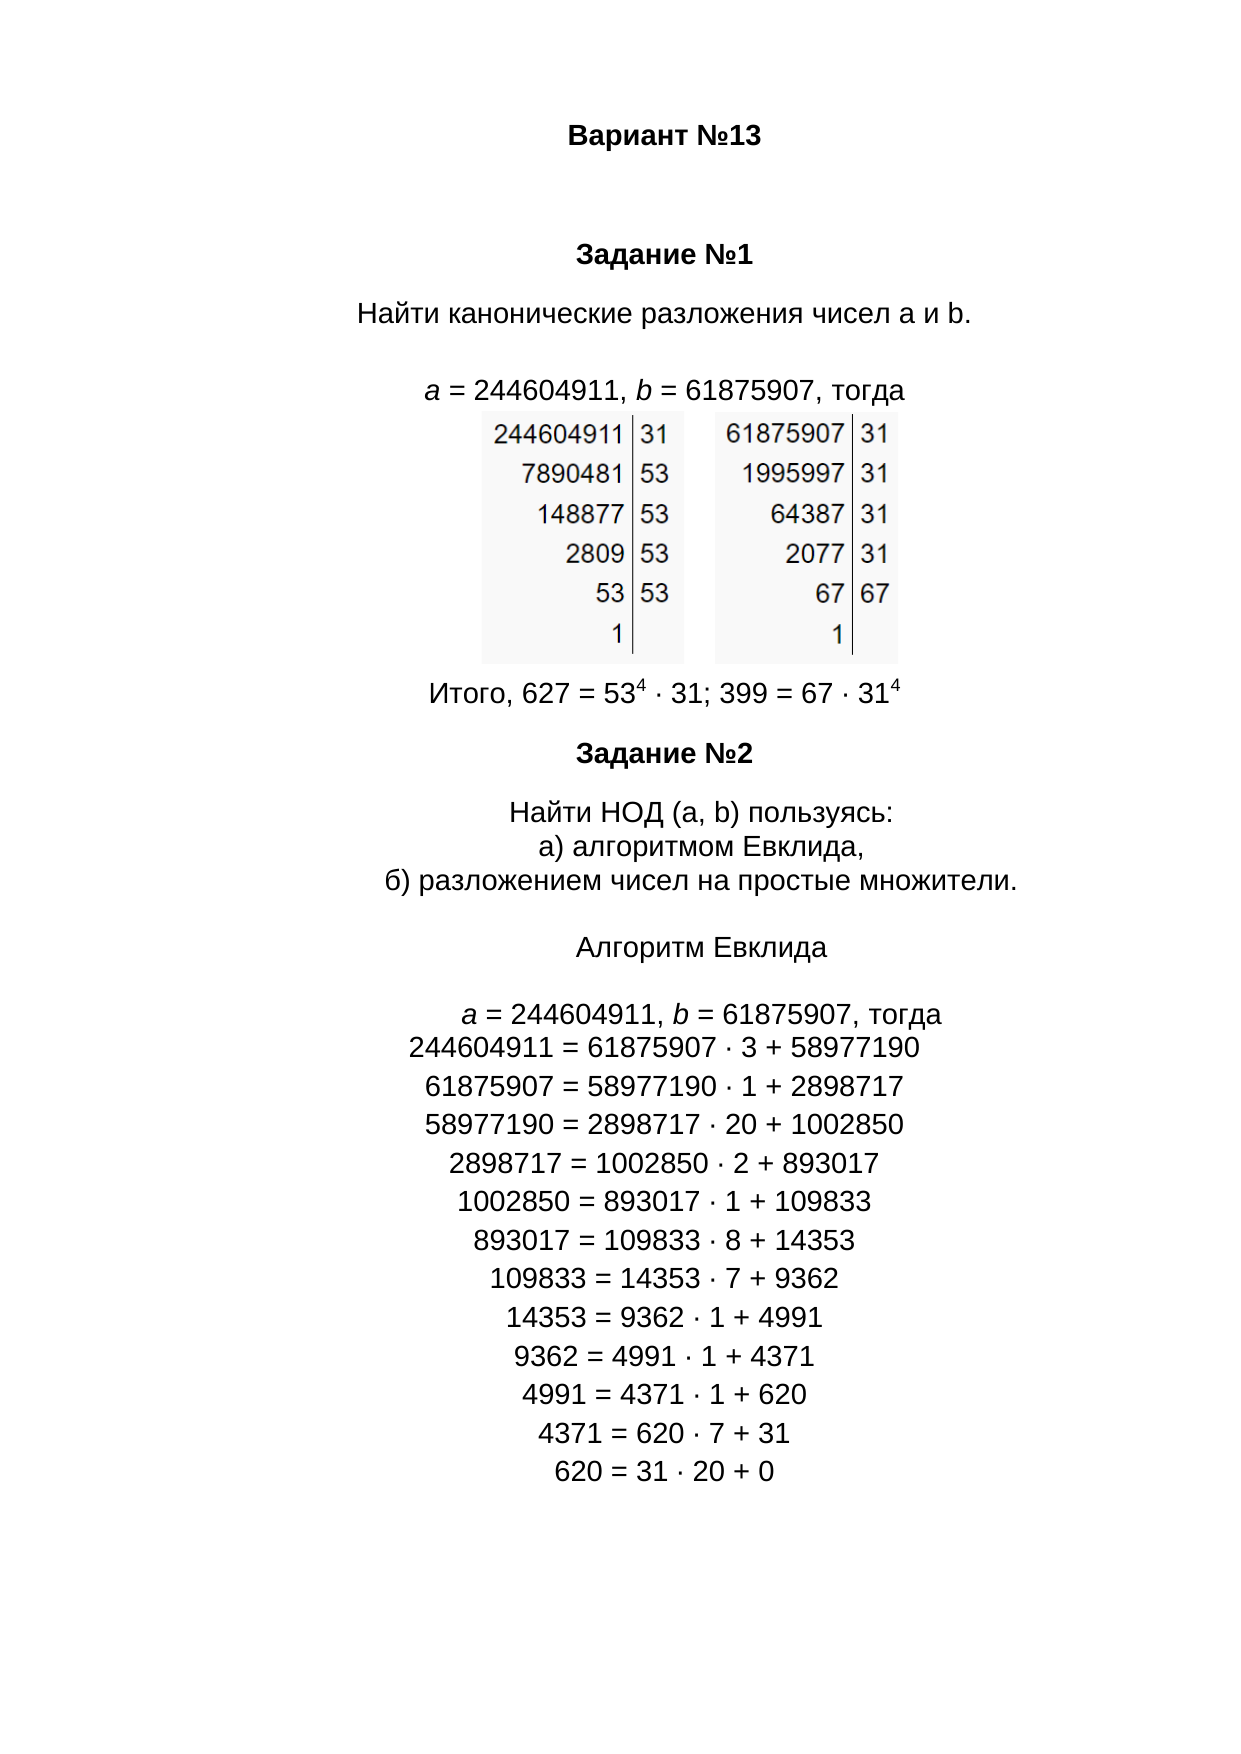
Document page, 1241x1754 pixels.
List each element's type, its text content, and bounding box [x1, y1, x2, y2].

text Задание №1 [177, 237, 1152, 270]
list a) алгоритмом Евклида, [251, 829, 1152, 862]
text Найти канонические разложения чисел а и b. [177, 296, 1152, 330]
list б) разложением чисел на простые множители. [251, 862, 1152, 929]
picture [715, 412, 899, 664]
list Алгоритм Евклида [251, 929, 1152, 997]
text Задание №2 [177, 736, 1152, 769]
picture [481, 411, 685, 664]
text 244604911 = 61875907 ∙ 3 + 58977190 61875907 = 58977190 ∙ 1 + 2898717 58977190 = 2898717 ∙ 20 + 1002850 2898717 = 1002850 ∙ 2 + 893017 1002850 = 893017 ∙ 1 + 109833 893017 = 109833 ∙ 8 + 14353 109833 = 14353 ∙ 7 + 9362 14353 = 9362 ∙ 1 + 4991 9362 = 4991 ∙ 1 + 4371 4991 = 4371 ∙ 1 + 620 4371 = 620 ∙ 7 + 31 620 = 31 ∙ 20 + 0 [177, 1030, 1152, 1488]
text Вариант №13 [177, 118, 1152, 152]
list Найти НОД (a, b) пользуясь: [251, 795, 1152, 829]
list а = 244604911, b = 61875907, тогда [251, 997, 1152, 1030]
text Итого, 627 = 534 ∙ 31; 399 = 67 ∙ 314 [177, 674, 1152, 710]
